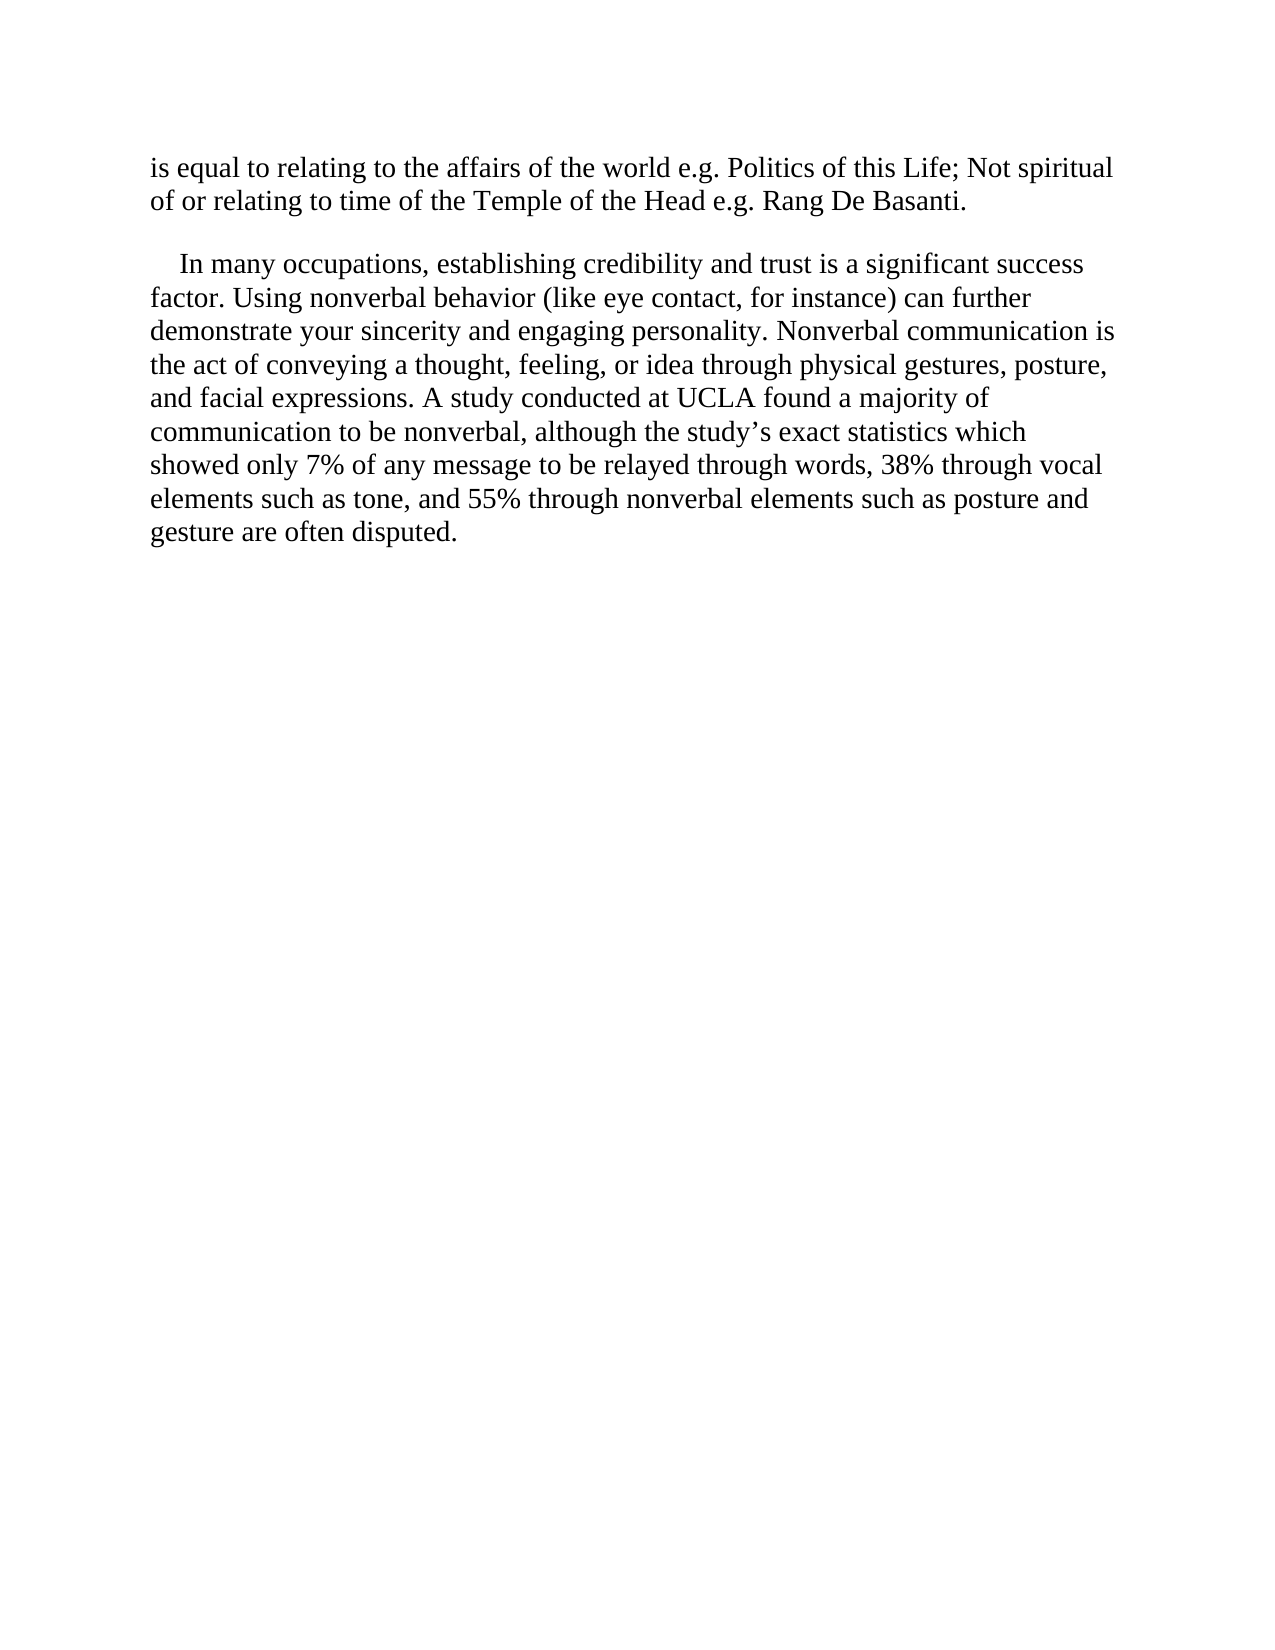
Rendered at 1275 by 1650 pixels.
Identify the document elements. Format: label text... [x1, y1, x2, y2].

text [150, 150, 1125, 217]
text In many occupations, establishing credibility and trust is a significant success factor. Using nonverbal behavior (like eye contact, for instance) can further demonstrate your sincerity and engaging personality. Nonverbal communication is the act of conveying a thought, feeling, or idea through physical gestures, posture, and facial expressions. A study conducted at UCLA found a majority of communication to be nonverbal, although the study’s exact statistics which showed only 7% of any message to be relayed through words, 38% through vocal elements such as tone, and 55% through nonverbal elements such as posture and gesture are often disputed. [150, 246, 1125, 548]
